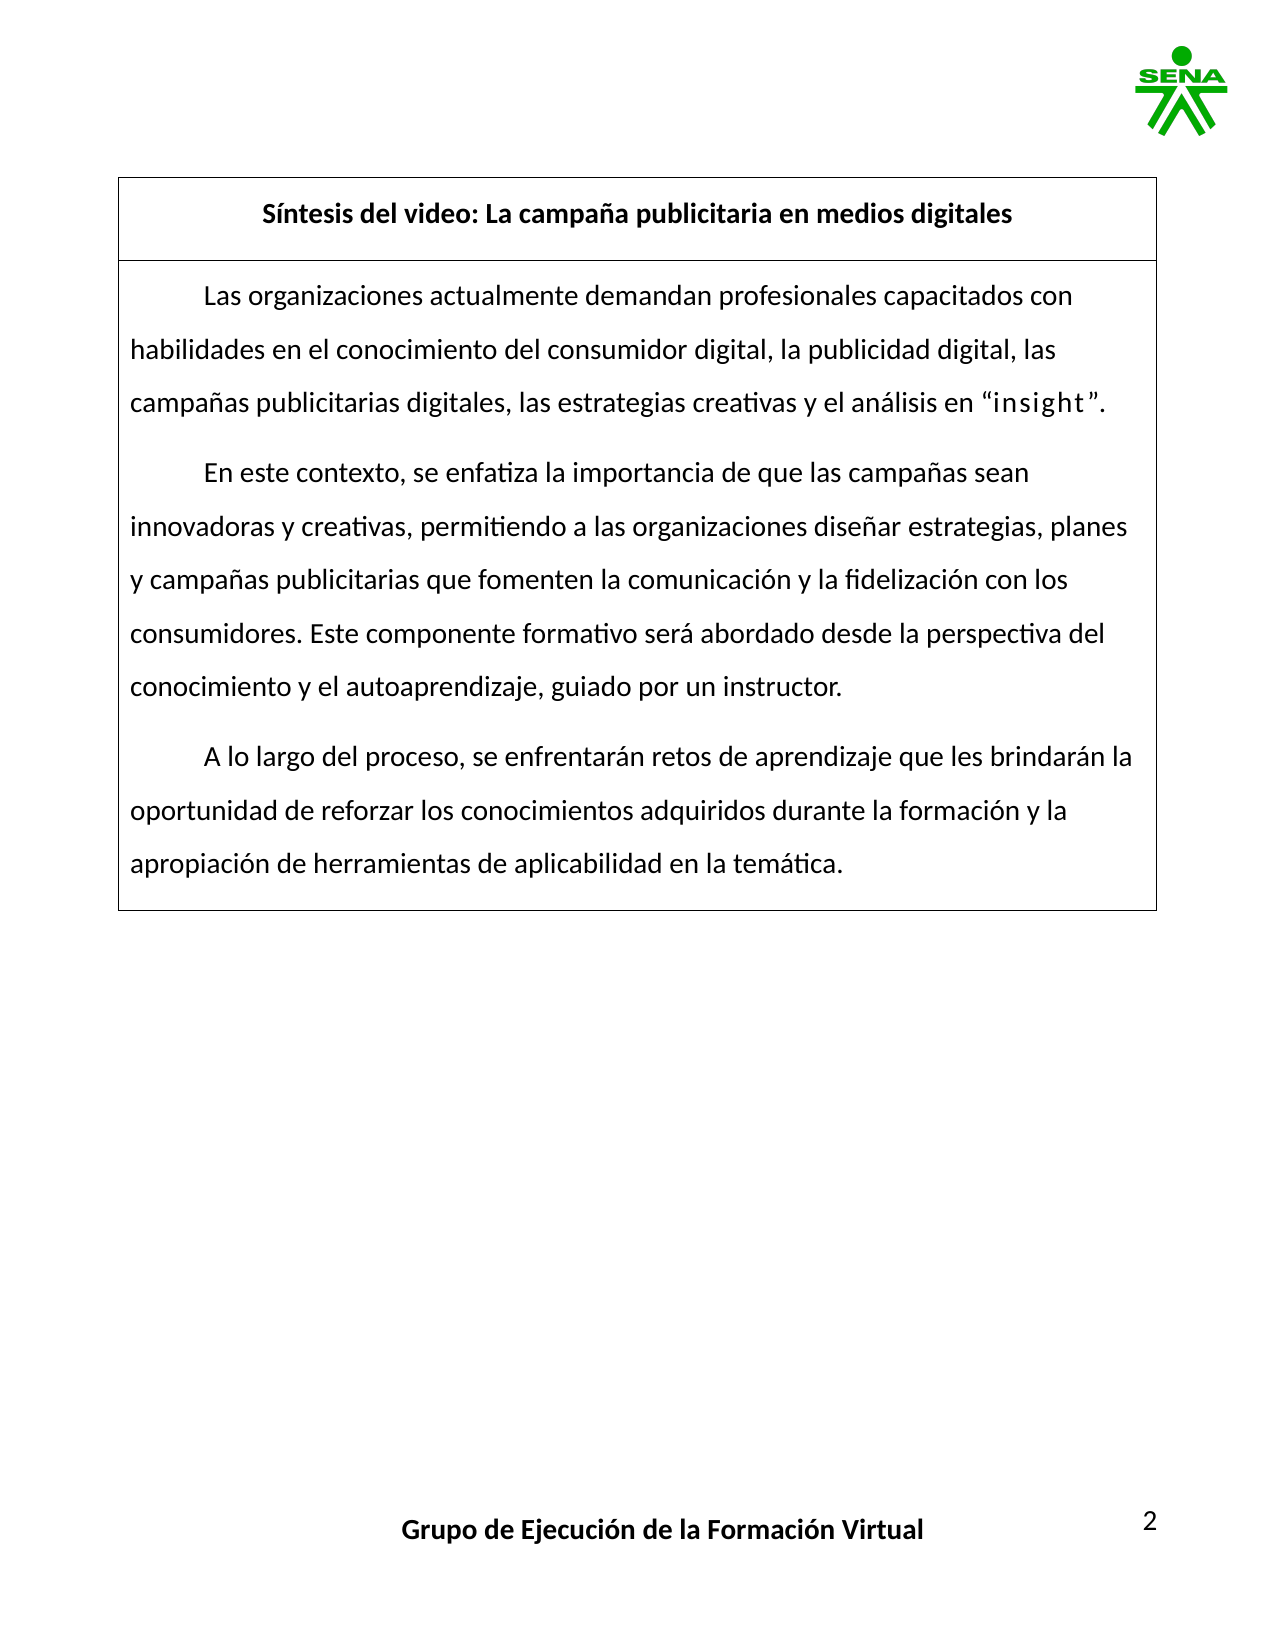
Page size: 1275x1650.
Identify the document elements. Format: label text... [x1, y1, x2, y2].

picture [1135, 46, 1228, 136]
table_header Síntesis del video: La campaña publicitaria en medios digitales [119, 178, 1156, 260]
table_cell Las organizaciones actualmente demandan profesionales capacitados con habilidades en el conocimiento del consumidor digital, la publicidad digital, las campañas publicitarias digitales, las estrategias creativas y el análisis en “insight”. En este contexto, se enfatiza la importancia de que las campañas sean innovadoras y creativas, permitiendo a las organizaciones diseñar estrategias, planes y campañas publicitarias que fomenten la comunicación y la fidelización con los consumidores. Este componente formativo será abordado desde la perspectiva del conocimiento y el autoaprendizaje, guiado por un instructor. A lo largo del proceso, se enfrentarán retos de aprendizaje que les brindarán la oportunidad de reforzar los conocimientos adquiridos durante la formación y la apropiación de herramientas de aplicabilidad en la temática. [119, 261, 1156, 910]
